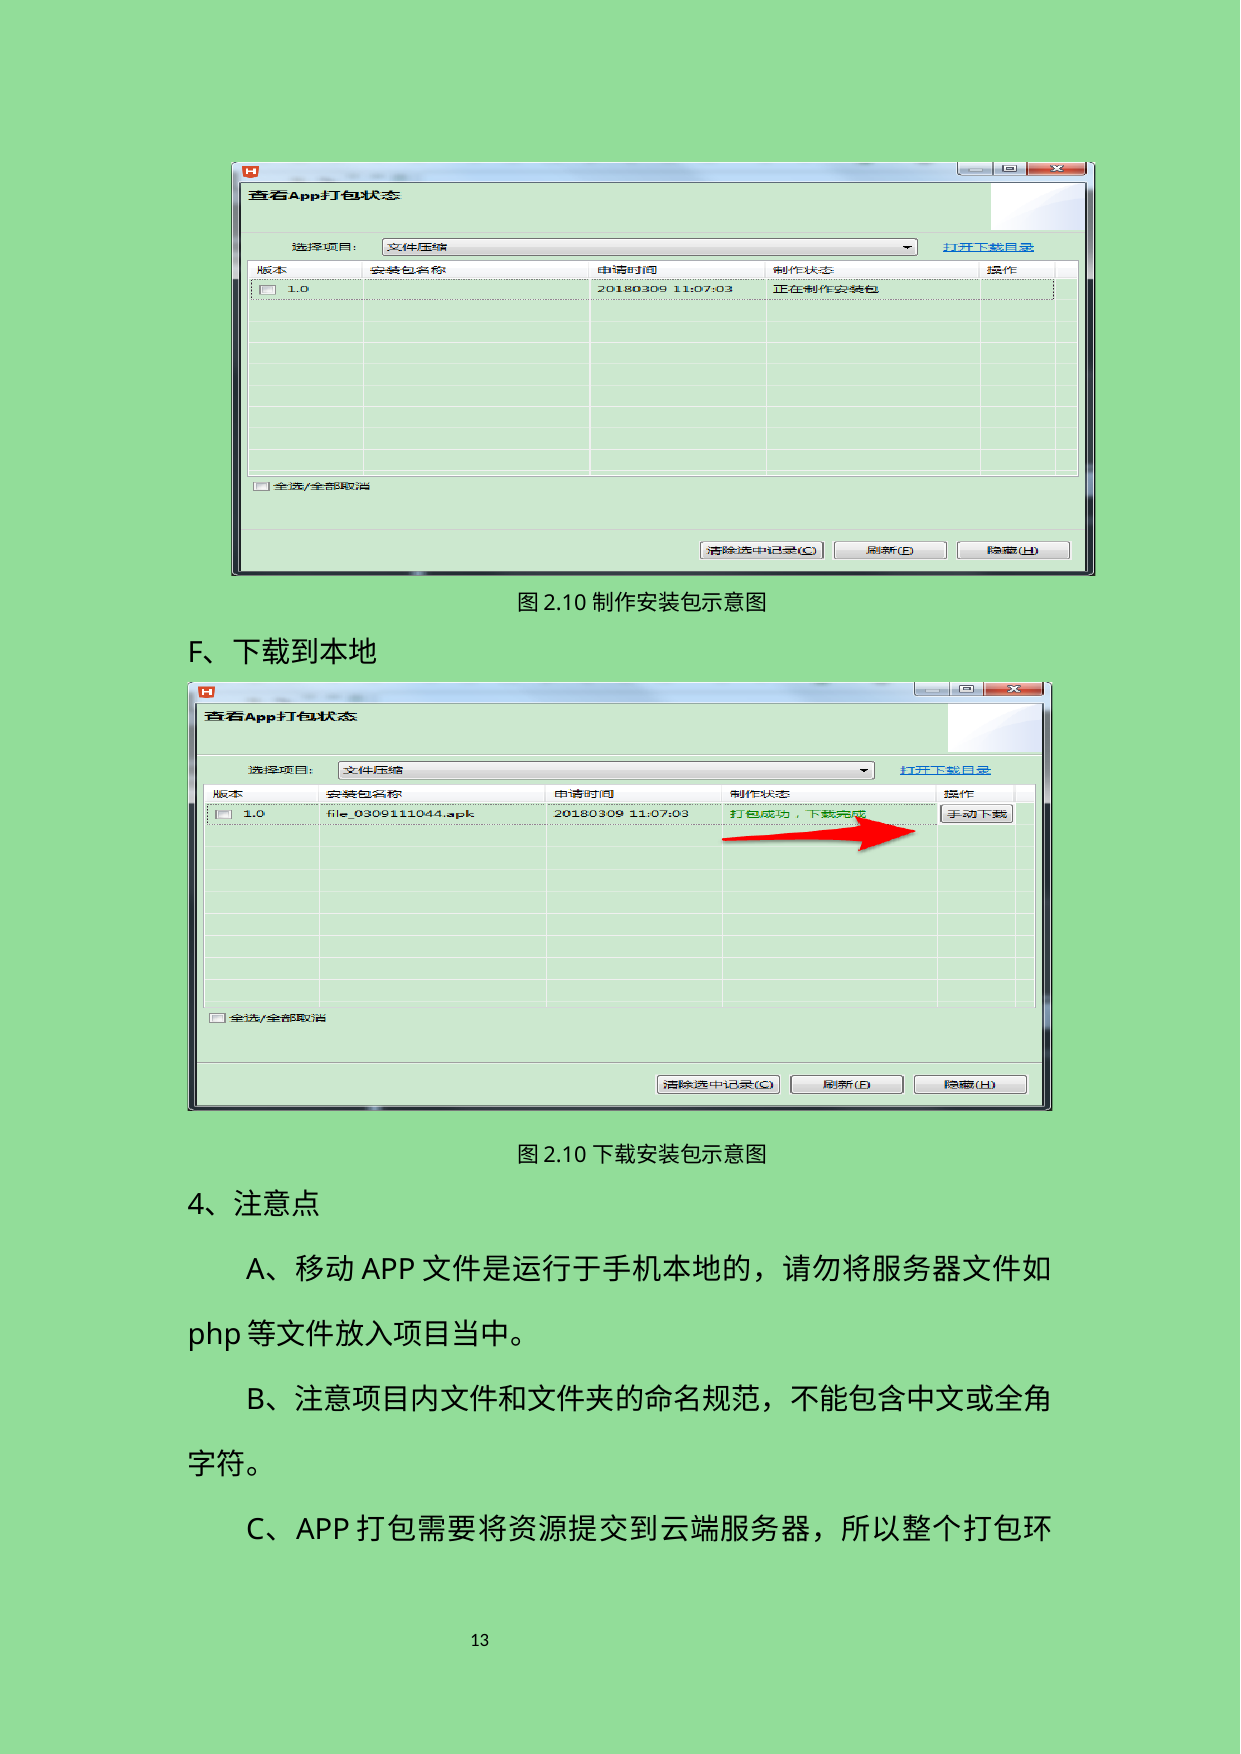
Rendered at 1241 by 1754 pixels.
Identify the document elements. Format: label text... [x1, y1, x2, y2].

list F、下载到本地 [187, 617, 1053, 682]
text B、注意项目内文件和文件夹的命名规范，不能包含中文或全角字符。 [187, 1364, 1053, 1494]
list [187, 1494, 1053, 1559]
list A、移动APP文件是运行于手机本地的，请勿将服务器文件如php等文件放入项目当中。 [187, 1234, 1053, 1364]
list 图2.10 下载安装包示意图 [231, 1137, 1053, 1169]
picture [187, 682, 1053, 1111]
list 图2.10 制作安装包示意图 [231, 576, 1053, 617]
picture [231, 162, 1096, 576]
list 4、注意点 [187, 1169, 1053, 1234]
